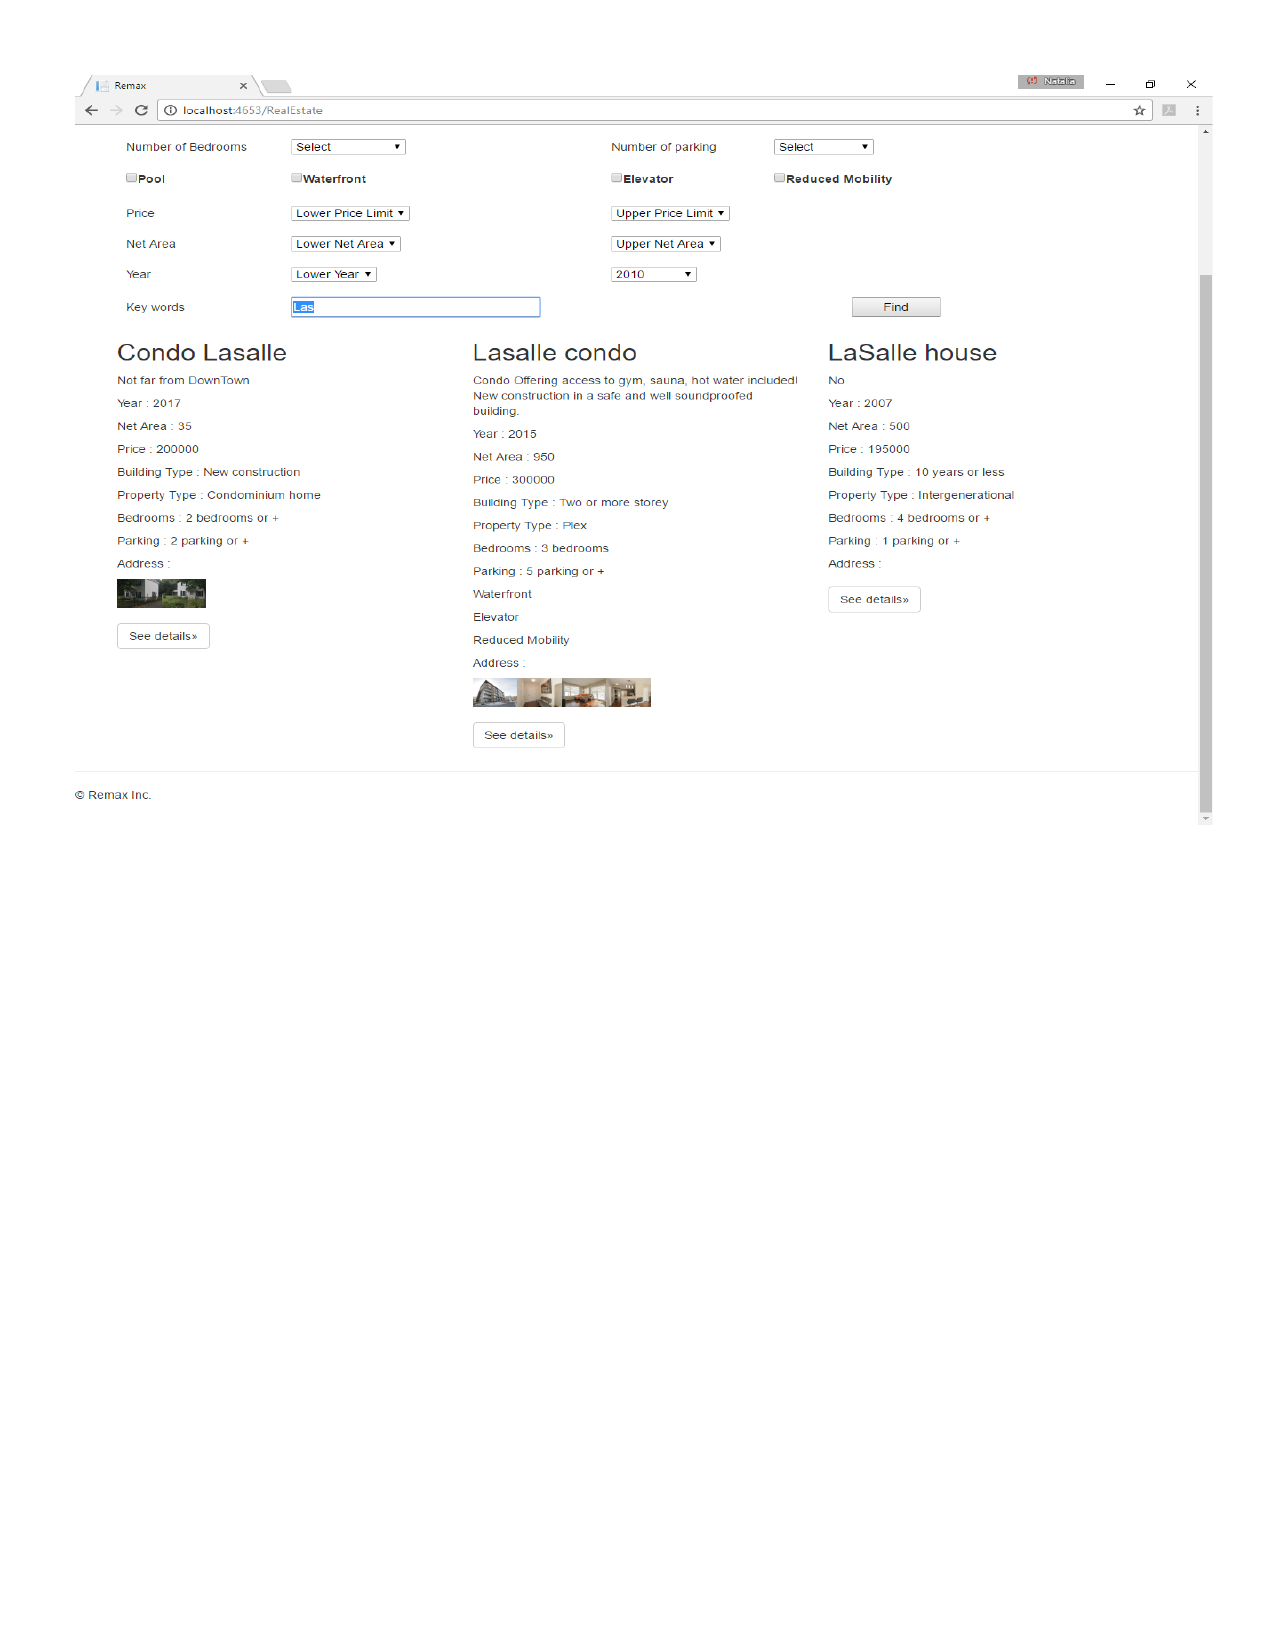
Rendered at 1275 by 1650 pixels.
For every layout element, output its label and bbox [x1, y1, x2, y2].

picture [75, 75, 1213, 825]
